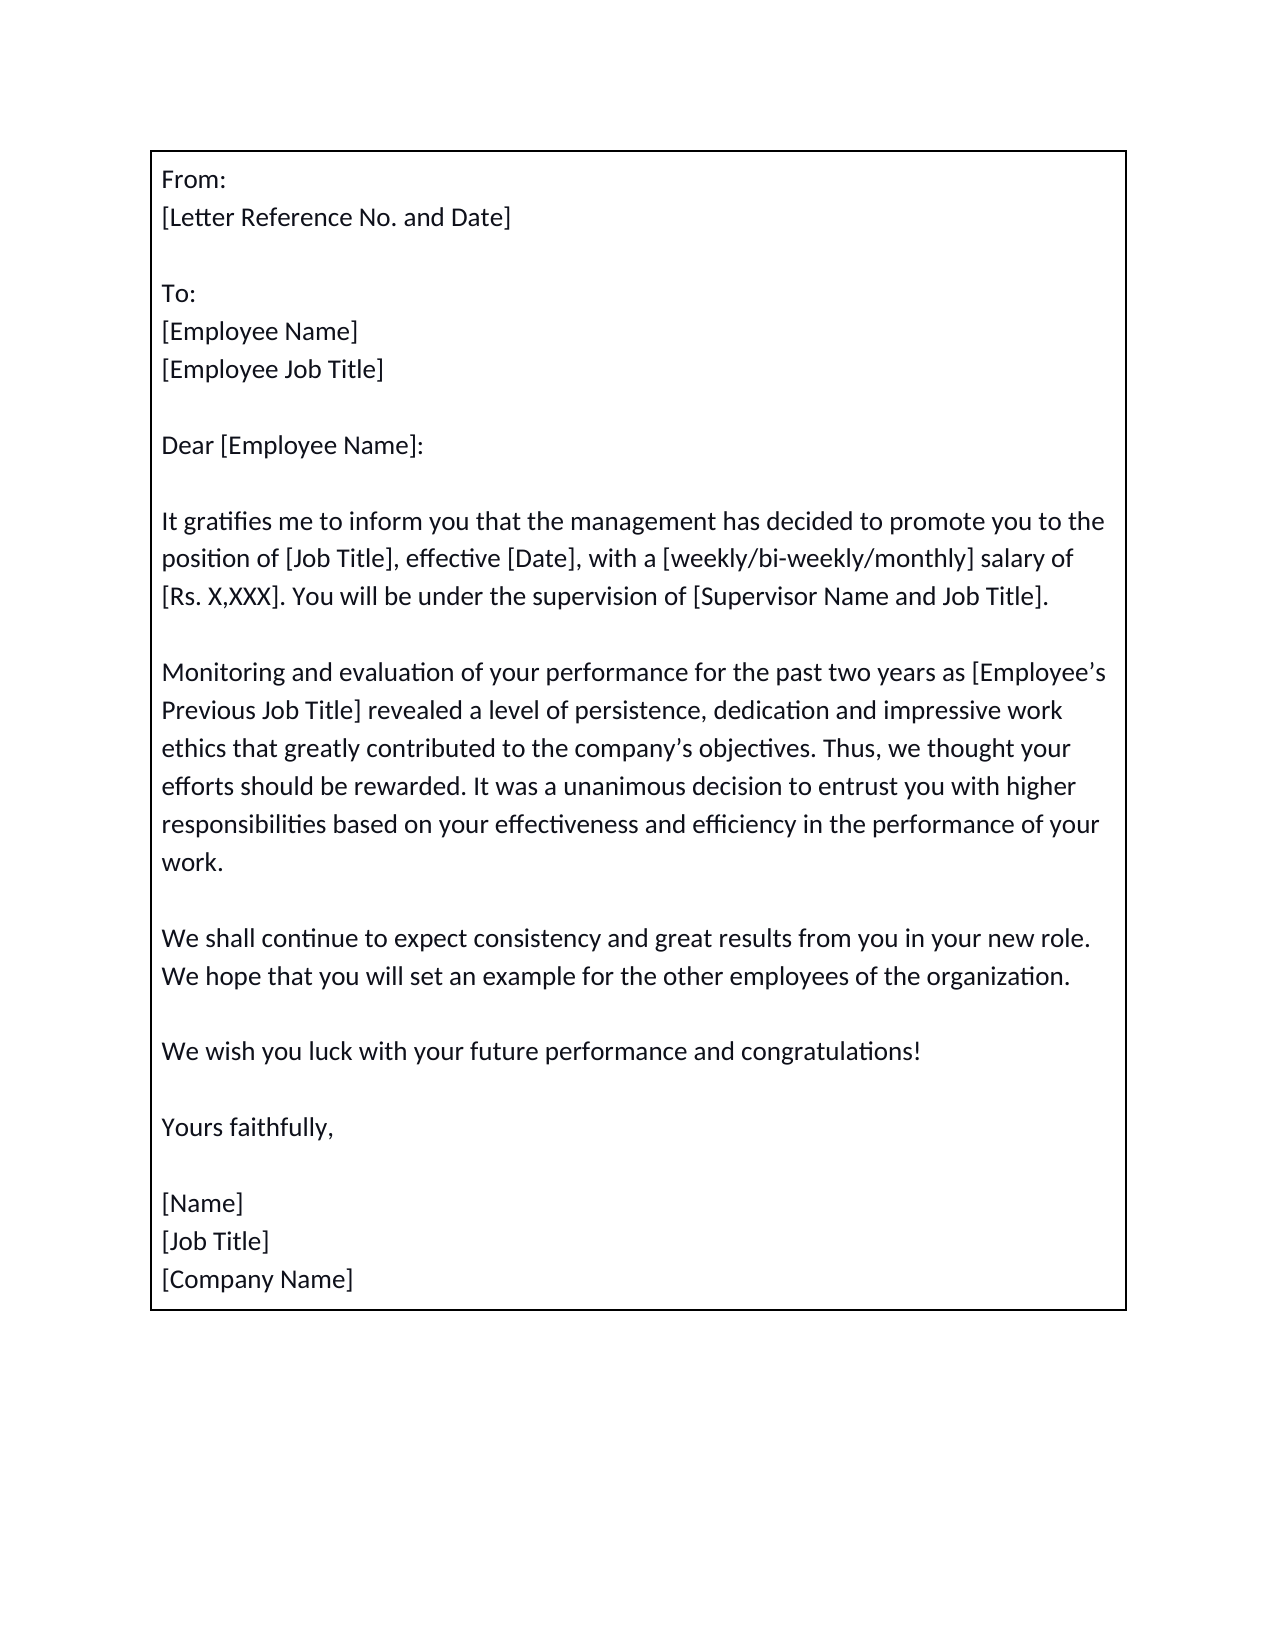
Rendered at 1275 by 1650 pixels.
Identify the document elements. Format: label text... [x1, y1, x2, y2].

table_header From: [Letter Reference No. and Date] To: [Employee Name] [Employee Job Title] Dear [Employee Name]: It gratifies me to inform you that the management has decided to promote you to the position of [Job Title], effective [Date], with a [weekly/bi-weekly/monthly] salary of [Rs. X,XXX]. You will be under the supervision of [Supervisor Name and Job Title]. Monitoring and evaluation of your performance for the past two years as [Employee’s Previous Job Title] revealed a level of persistence, dedication and impressive work ethics that greatly contributed to the company’s objectives. Thus, we thought your efforts should be rewarded. It was a unanimous decision to entrust you with higher responsibilities based on your effectiveness and efficiency in the performance of your work. We shall continue to expect consistency and great results from you in your new role. We hope that you will set an example for the other employees of the organization. We wish you luck with your future performance and congratulations! Yours faithfully, [Name] [Job Title] [Company Name] [152, 152, 1125, 1309]
